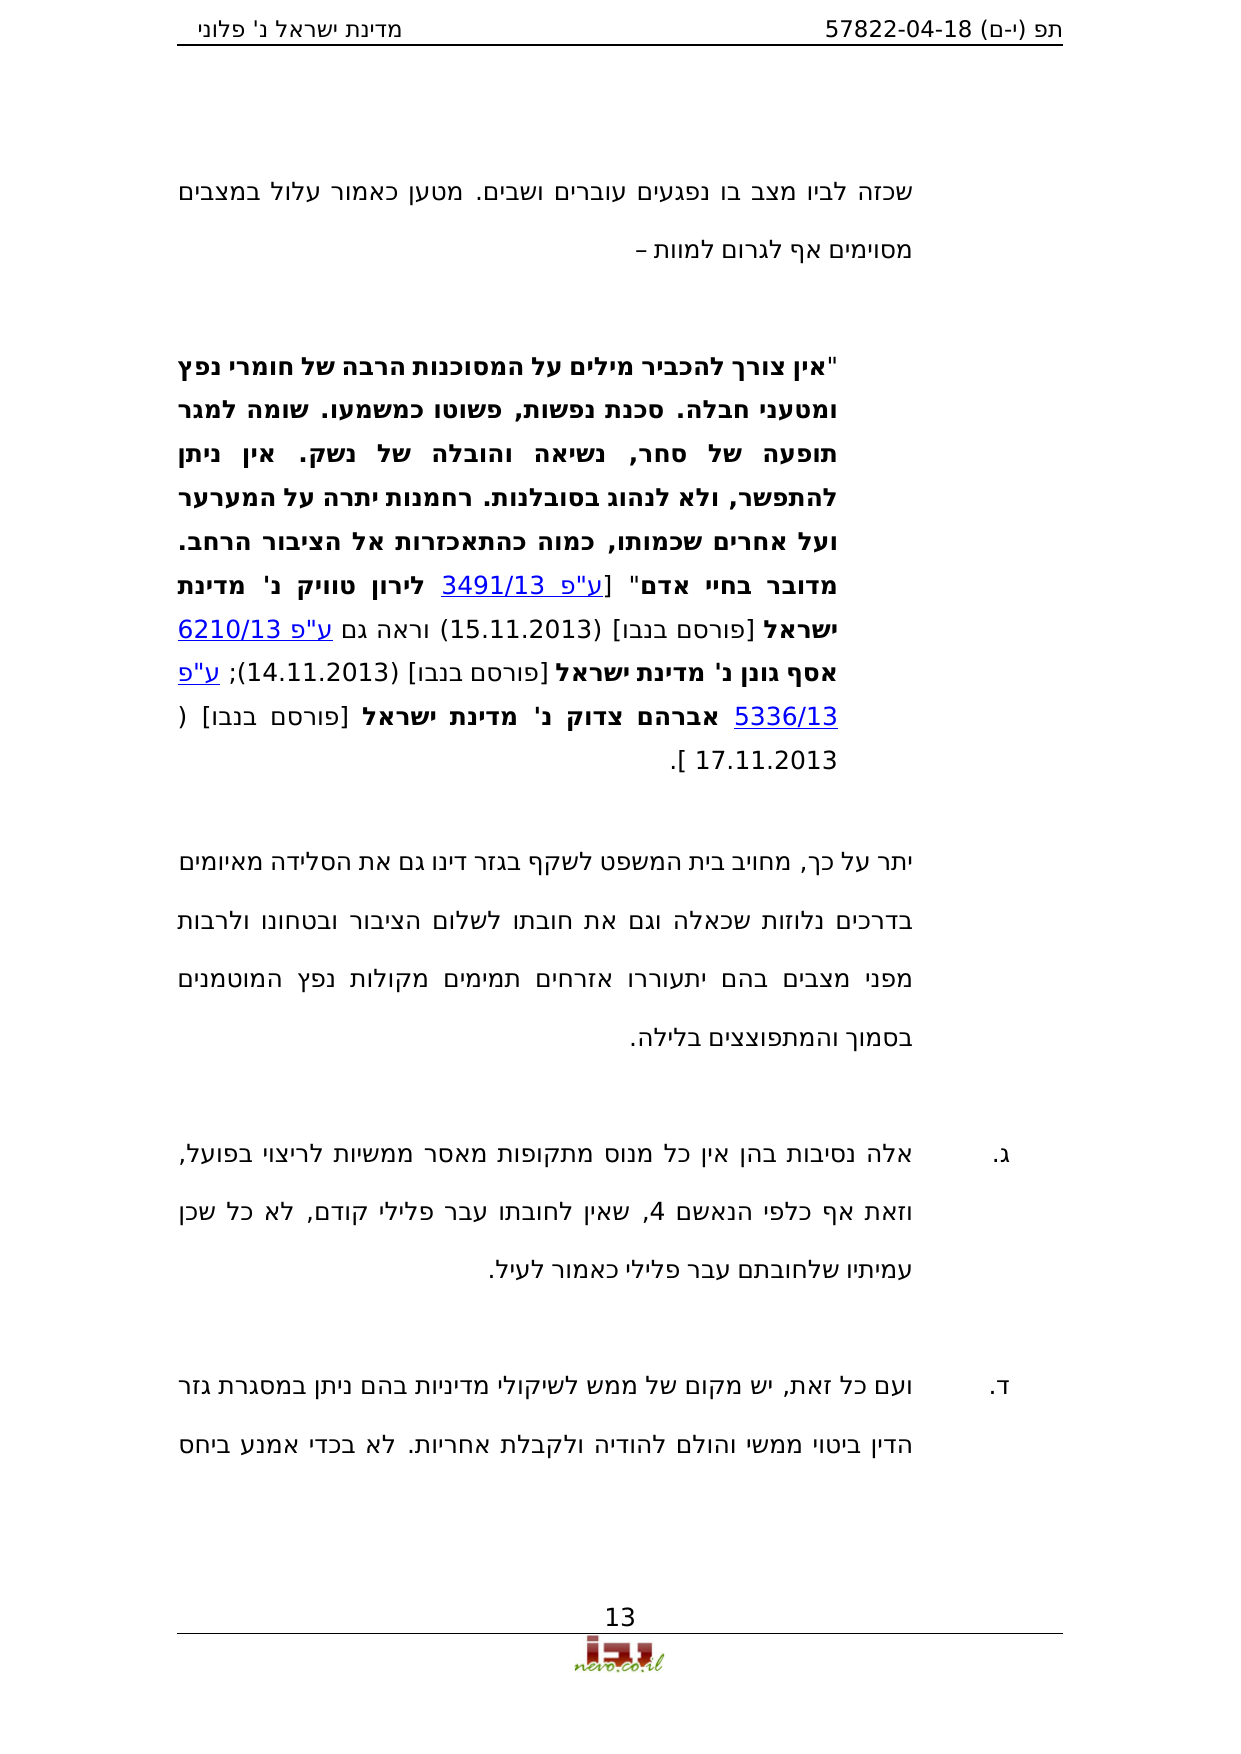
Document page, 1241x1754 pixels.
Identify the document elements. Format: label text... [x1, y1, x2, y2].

text ג. אלה נסיבות בהן אין כל מנוס מתקופות מאסר ממשיות לריצוי בפועל, וזאת אף כלפי הנאשם 4, שאין לחובתו עבר פלילי קודם, לא כל שכן עמיתיו שלחובתם עבר פלילי כאמור לעיל. [177, 1139, 1010, 1285]
text יתר על כך, מחויב בית המשפט לשקף בגזר דינו גם את הסלידה מאיומים בדרכים נלוזות שכאלה וגם את חובתו לשלום הציבור ובטחונו ולרבות מפני מצבים בהם יתעוררו אזרחים תמימים מקולות נפץ המוטמנים בסמוך והמתפוצצים בלילה. [177, 847, 913, 1052]
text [177, 177, 1010, 265]
text "אין צורך להכביר מילים על המסוכנות הרבה של חומרי נפץ ומטעני חבלה. סכנת נפשות, פשוטו כמשמעו. שומה למגר תופעה של סחר, נשיאה והובלה של נשק. אין ניתן להתפשר, ולא לנהוג בסובלנות. רחמנות יתרה על המערער ועל אחרים שכמותו, כמוה כהתאכזרות אל הציבור הרחב. מדובר בחיי אדם" [ע"פ 3491/13 לירון טוויק נ' מדינת ישראל [פורסם בנבו] (15.11.2013) וראה גם ע"פ 6210/13 אסף גונן נ' מדינת ישראל [פורסם בנבו] (14.11.2013); ע"פ 5336/13 אברהם צדוק נ' מדינת ישראל [פורסם בנבו] (17.11.2013 ]. [177, 352, 838, 775]
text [177, 1372, 1010, 1459]
picture [574, 1635, 666, 1673]
